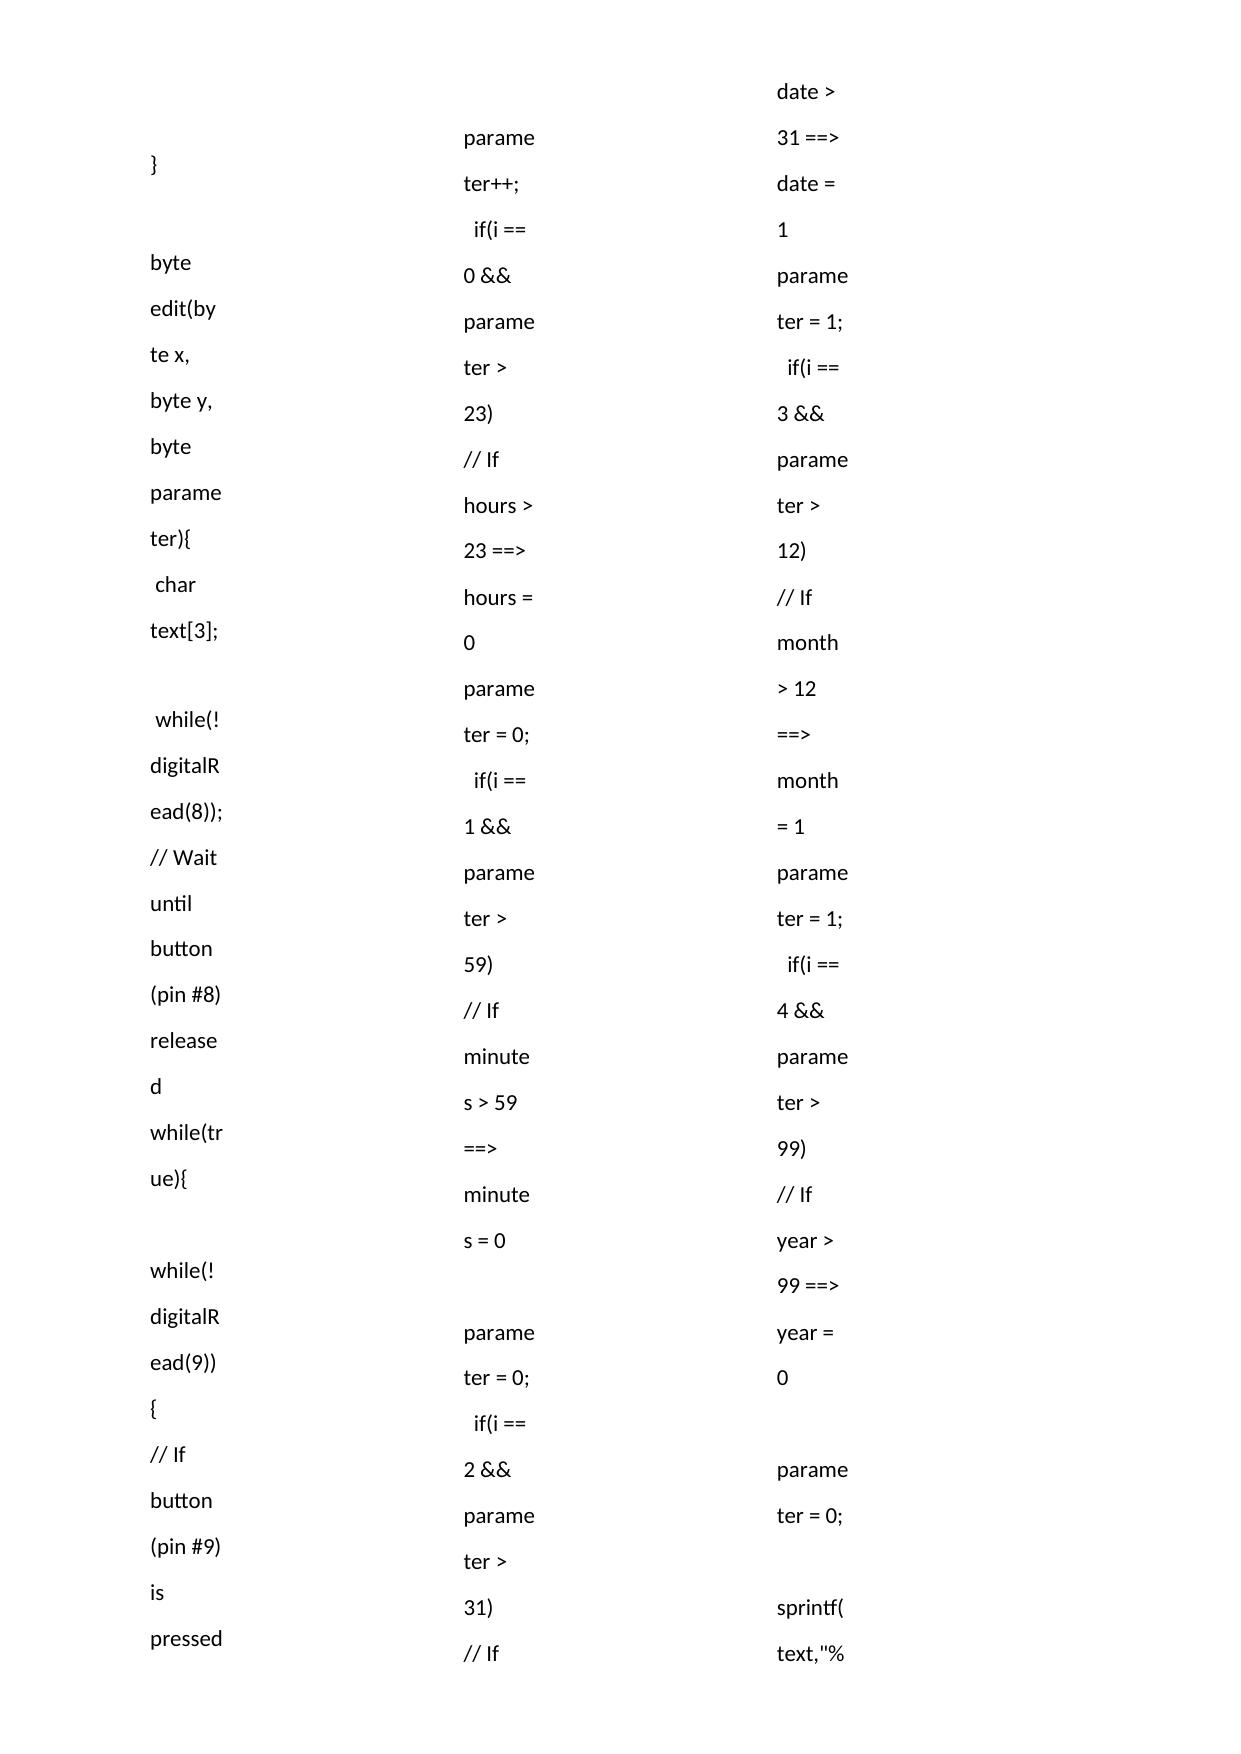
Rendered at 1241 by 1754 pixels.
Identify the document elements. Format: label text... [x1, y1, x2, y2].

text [463, 77, 537, 1667]
text } [150, 154, 463, 177]
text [150, 248, 223, 1652]
